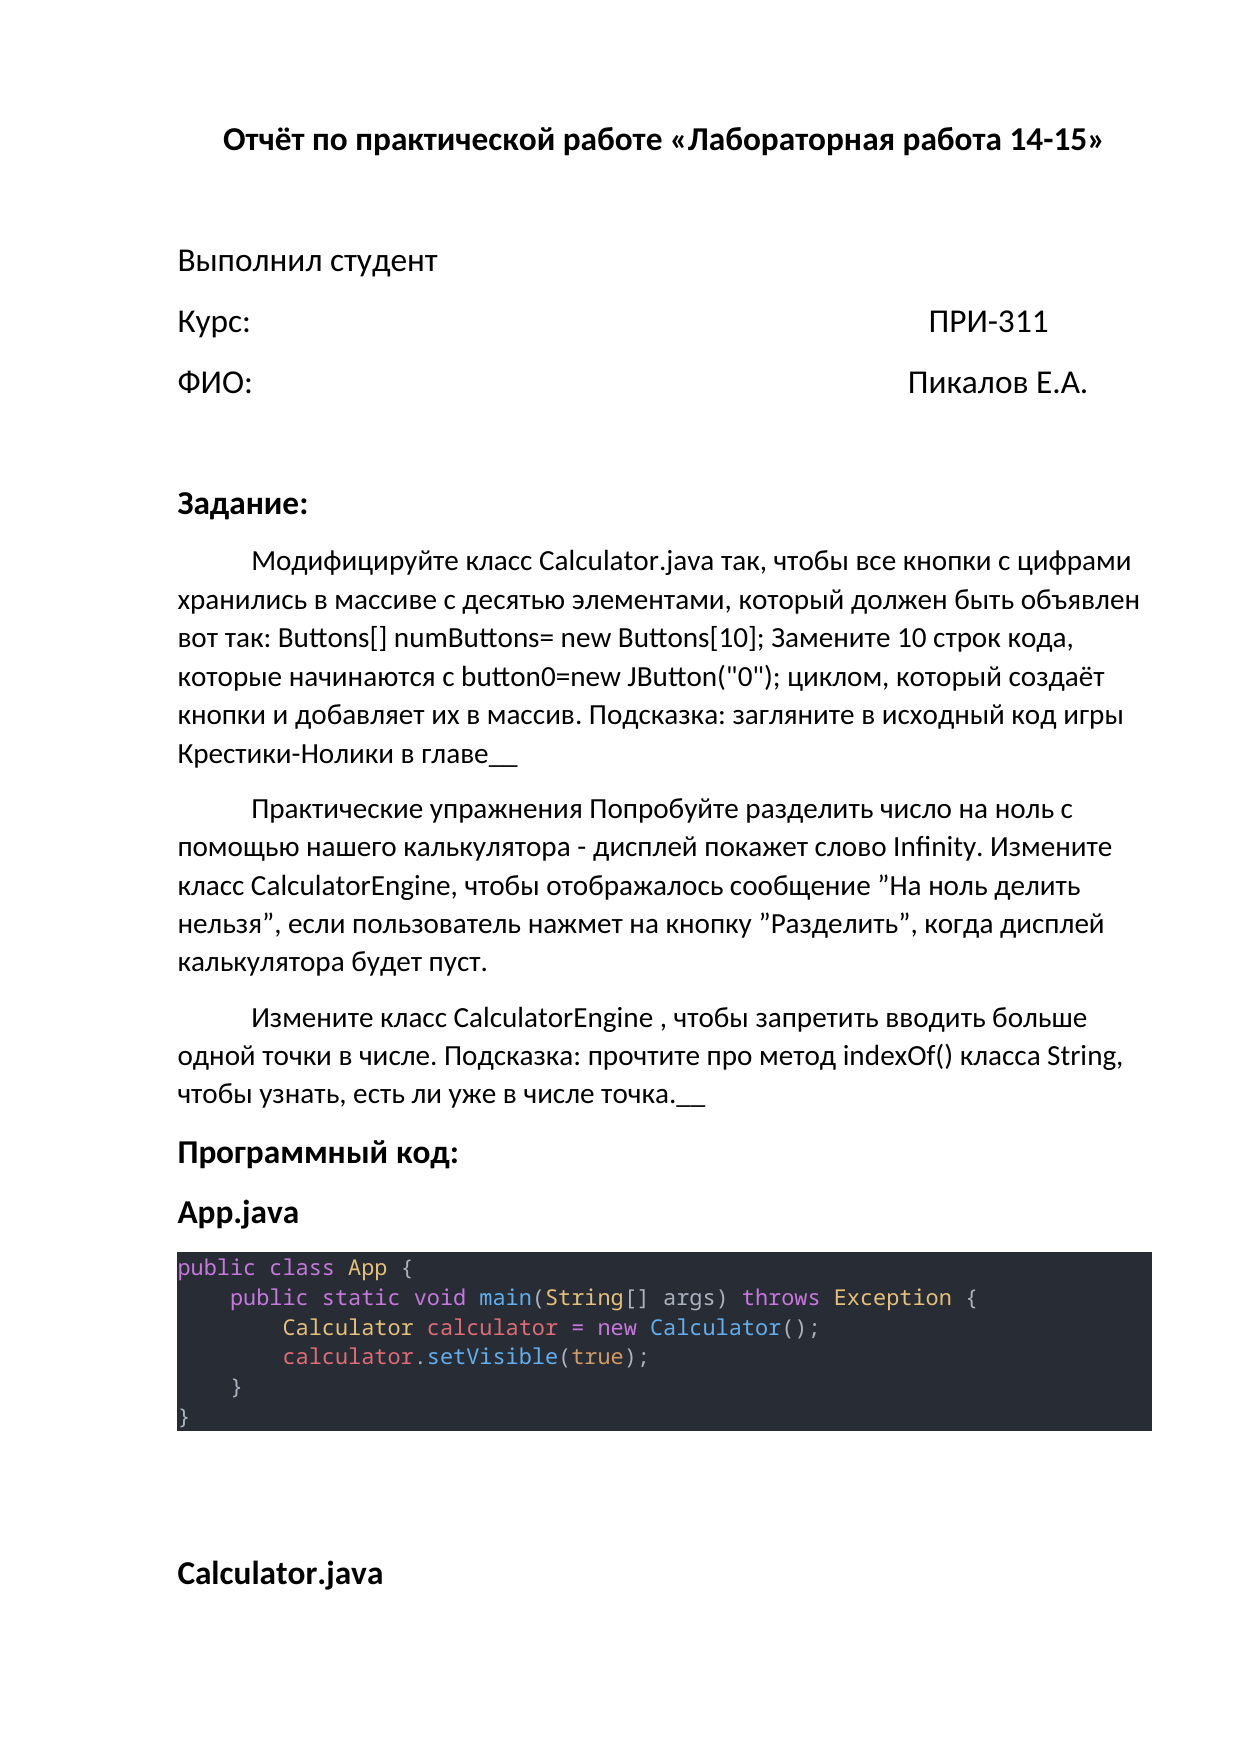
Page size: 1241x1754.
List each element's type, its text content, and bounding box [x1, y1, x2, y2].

text calculator.setVisible(true); [177, 1341, 1152, 1371]
text } [177, 1371, 1152, 1401]
text public static void main(String[] args) throws Exception { [177, 1282, 1152, 1311]
text public class App { [177, 1252, 1152, 1282]
text Модифицируйте класс Calculator.java так, чтобы все кнопки с цифрами хранились в массиве с десятью элементами, который должен быть объявлен вот так: Buttons[] numButtons= new Buttons[10]; Замените 10 строк кода, которые начинаются с button0=new JButton("0"); циклом, который создаёт кнопки и добавляет их в массив. Подсказка: загляните в исходный код игры Крестики-Нолики в главе__ [177, 542, 1152, 770]
text Calculator calculator = new Calculator(); [177, 1311, 1152, 1341]
text Курс: ПРИ-311 [177, 300, 1152, 341]
text Измените класс CalculatorEngine , чтобы запретить вводить больше одной точки в числе. Подсказка: прочтите про метод indexOf() класса String, чтобы узнать, есть ли уже в числе точка.__ [177, 999, 1152, 1111]
text Задание: [177, 482, 1152, 523]
text Программный код: [177, 1131, 1152, 1171]
text ФИО: Пикалов Е.А. [177, 361, 1152, 401]
text } [177, 1401, 1152, 1431]
text Calculator.java [177, 1552, 1152, 1593]
text App.java [177, 1191, 1152, 1232]
text Практические упражнения Попробуйте разделить число на ноль с помощью нашего калькулятора - дисплей покажет слово Infinity. Измените класс CalculatorEngine, чтобы отображалось сообщение ”На ноль делить нельзя”, если пользователь нажмет на кнопку ”Разделить”, когда дисплей калькулятора будет пуст. [177, 790, 1152, 979]
text Отчёт по практической работе «Лабораторная работа 14-15» [177, 118, 1152, 159]
text Выполнил студент [177, 239, 1152, 280]
